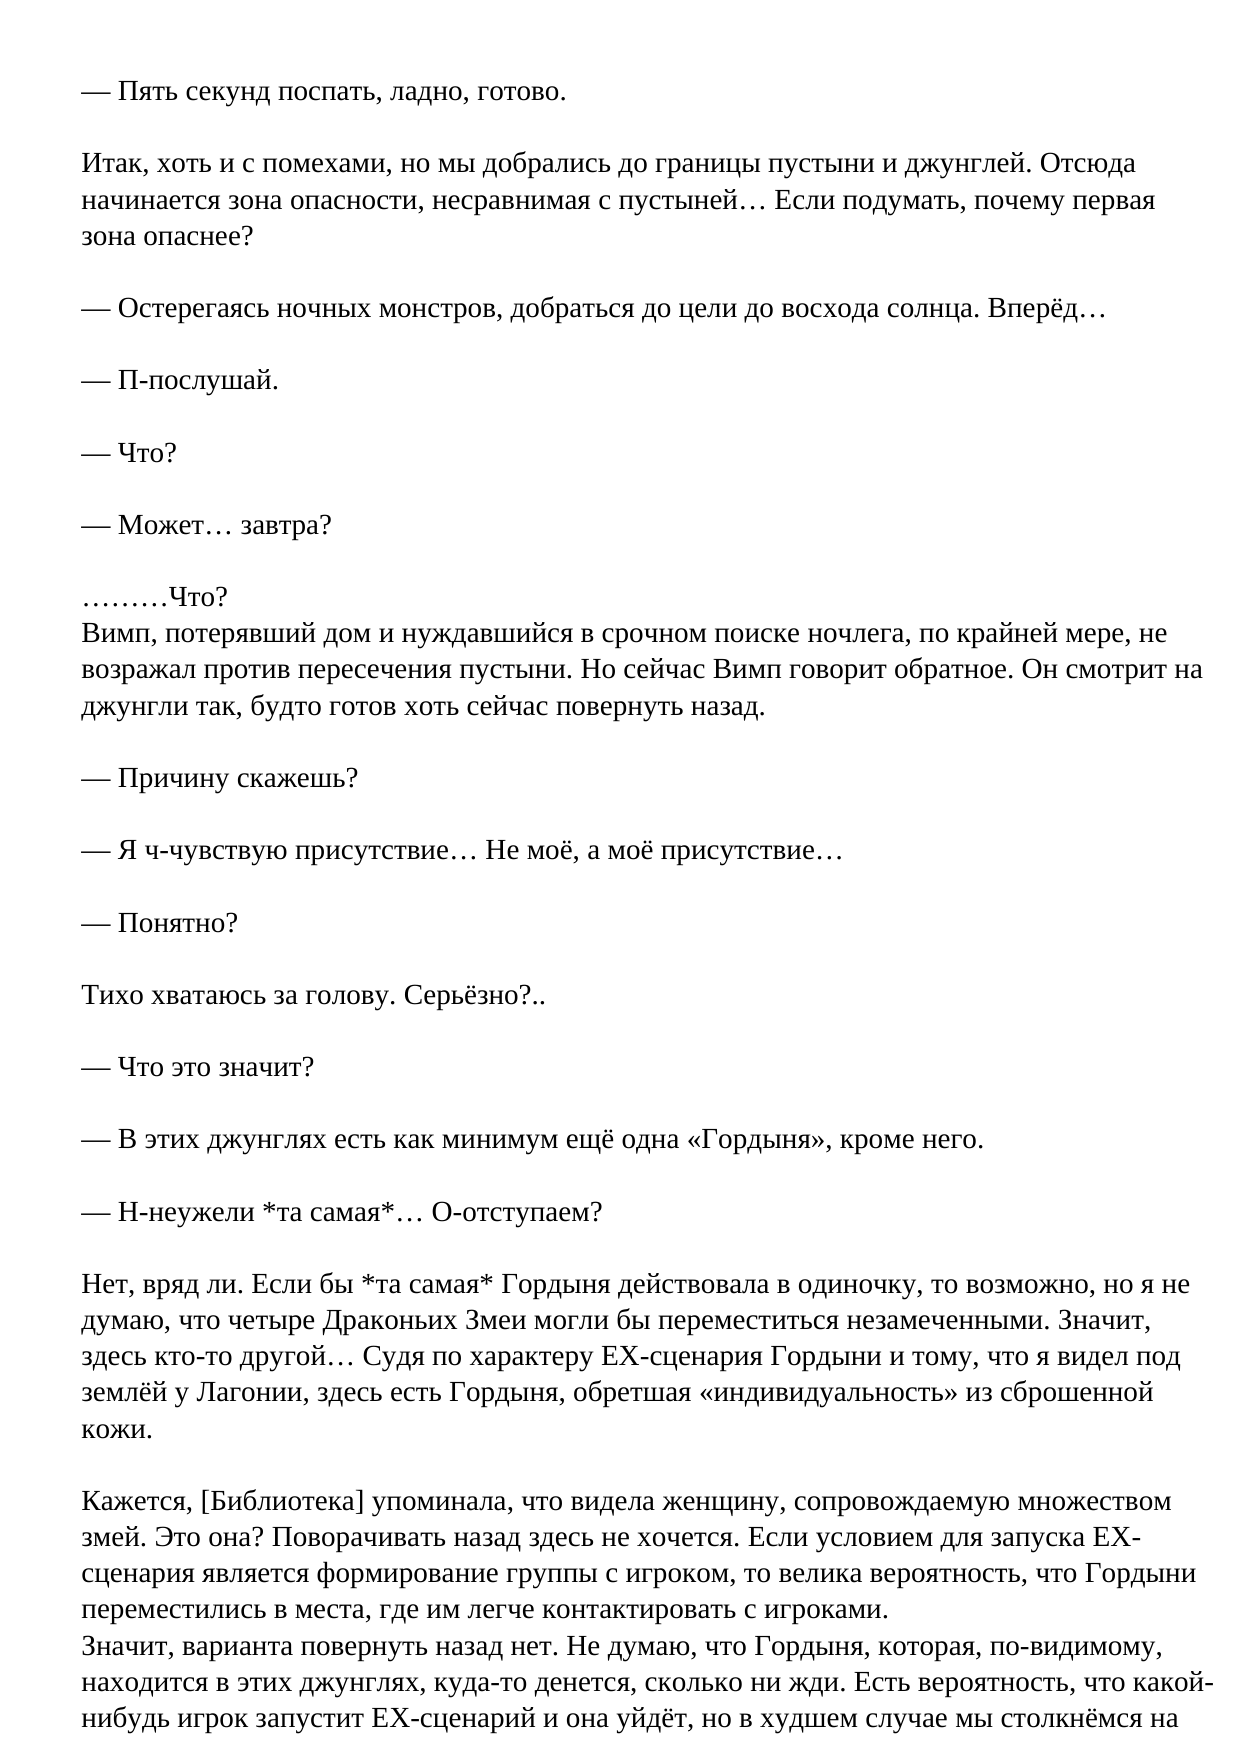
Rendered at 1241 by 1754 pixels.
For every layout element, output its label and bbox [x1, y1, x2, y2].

text [81, 37, 1215, 1733]
